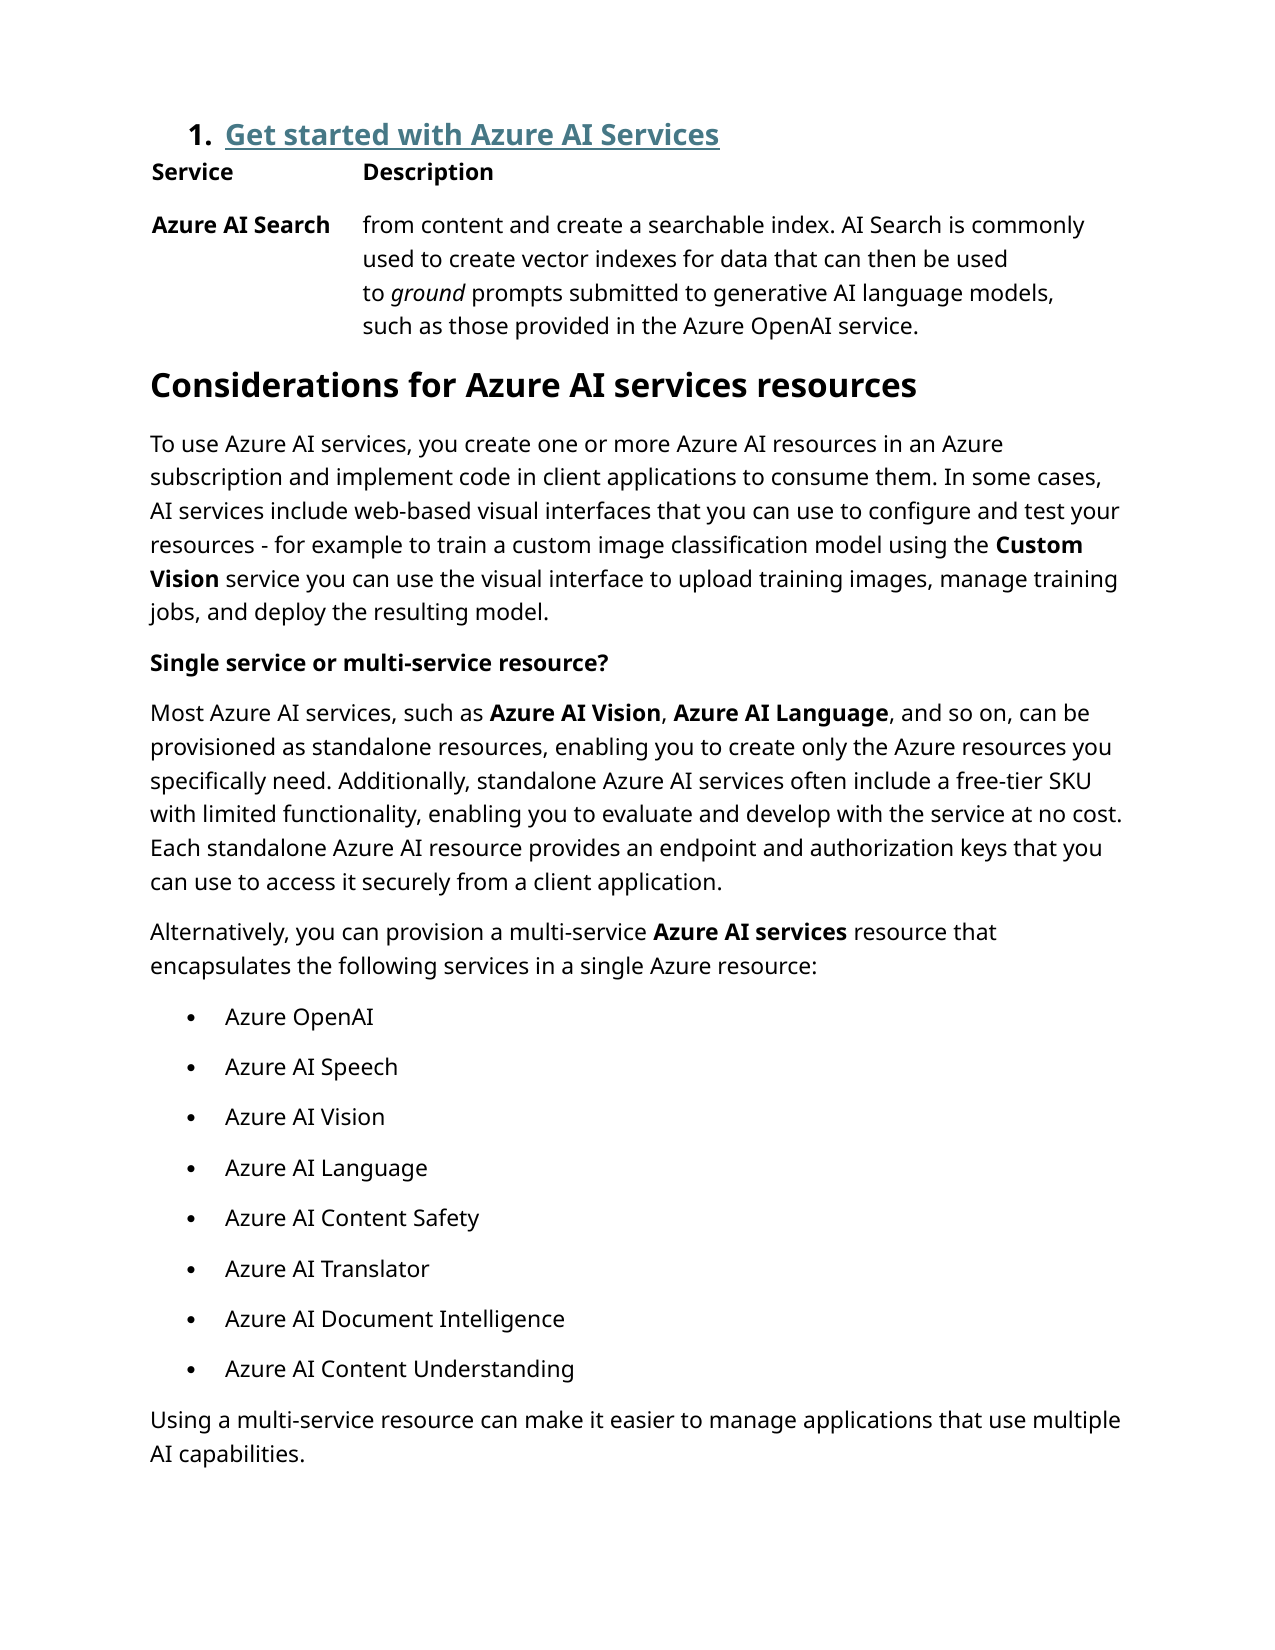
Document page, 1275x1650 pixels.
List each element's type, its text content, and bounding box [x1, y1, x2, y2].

text Most Azure AI services, such as Azure AI Vision, Azure AI Language, and so on, can be provisioned as standalone resources, enabling you to create only the Azure resources you specifically need. Additionally, standalone Azure AI services often include a free-tier SKU with limited functionality, enabling you to evaluate and develop with the service at no cost. Each standalone Azure AI resource provides an endpoint and authorization keys that you can use to access it securely from a client application. [150, 697, 1125, 897]
text Using a multi-service resource can make it easier to manage applications that use multiple AI capabilities. [150, 1404, 1125, 1469]
table_cell Azure AI Search [150, 208, 361, 362]
text Single service or multi-service resource? [150, 647, 1125, 678]
list Azure AI Speech [187, 1051, 1125, 1082]
text To use Azure AI services, you create one or more Azure AI resources in an Azure subscription and implement code in client applications to consume them. In some cases, AI services include web-based visual interfaces that you can use to configure and test your resources - for example to train a custom image classification model using the Custom Vision service you can use the visual interface to upload training images, manage training jobs, and deploy the resulting model. [150, 427, 1125, 627]
text Considerations for Azure AI services resources [150, 362, 1125, 407]
list Azure AI Content Safety [187, 1202, 1125, 1233]
text Alternatively, you can provision a multi-service Azure AI services resource that encapsulates the following services in a single Azure resource: [150, 916, 1125, 981]
list Azure AI Content Understanding [187, 1353, 1125, 1384]
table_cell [361, 208, 1087, 362]
list Azure AI Translator [187, 1252, 1125, 1284]
table_header Description [361, 154, 1087, 207]
list Azure AI Vision [187, 1101, 1125, 1132]
list Azure AI Document Intelligence [187, 1303, 1125, 1334]
list Azure AI Language [187, 1152, 1125, 1183]
table_header Service [150, 154, 361, 207]
list Azure OpenAI [187, 1000, 1125, 1032]
